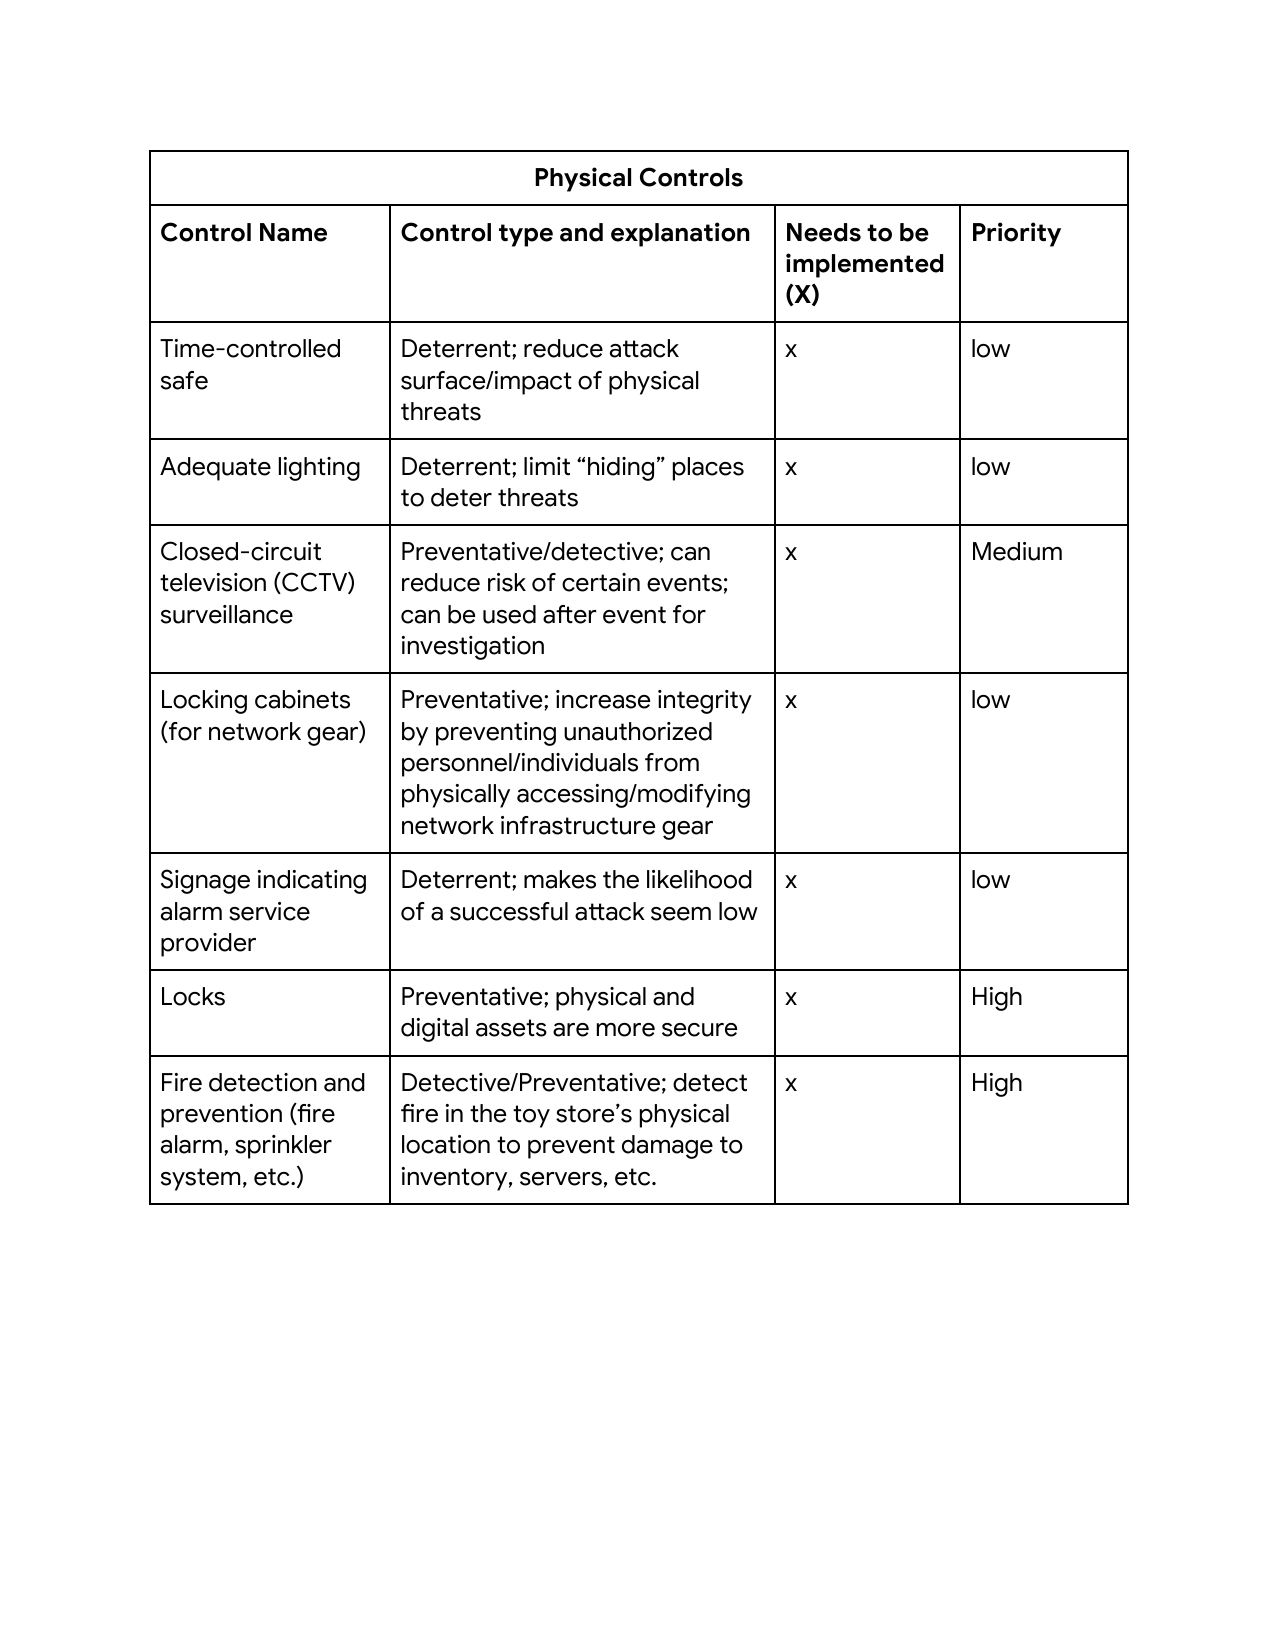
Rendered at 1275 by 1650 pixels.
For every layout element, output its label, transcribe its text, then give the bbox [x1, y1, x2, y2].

table_cell High [961, 971, 1127, 1054]
table_cell low [961, 854, 1127, 969]
table_cell Preventative; increase integrity by preventing unauthorized personnel/individuals from physically accessing/modifying network infrastructure gear [391, 674, 774, 852]
table_cell Needs to be implemented (X) [776, 206, 959, 321]
table_cell low [961, 323, 1127, 438]
table_cell low [961, 440, 1127, 524]
table_cell x [776, 971, 959, 1054]
table_cell High [961, 1057, 1127, 1203]
table_header Physical Controls [151, 152, 1127, 204]
table_cell low [961, 674, 1127, 852]
table_cell Deterrent; reduce attack surface/impact of physical threats [391, 323, 774, 438]
table_cell x [776, 1057, 959, 1203]
table_cell Control Name [151, 206, 389, 321]
table_cell Closed-circuit television (CCTV) surveillance [151, 526, 389, 672]
table_cell Signage indicating alarm service provider [151, 854, 389, 969]
table_cell Locks [151, 971, 389, 1054]
table_cell Detective/Preventative; detect fire in the toy store’s physical location to prevent damage to inventory, servers, etc. [391, 1057, 774, 1203]
table_cell Deterrent; makes the likelihood of a successful attack seem low [391, 854, 774, 969]
table_cell Time-controlled safe [151, 323, 389, 438]
table_cell x [776, 440, 959, 524]
table_cell x [776, 526, 959, 672]
table_cell Control type and explanation [391, 206, 774, 321]
table_cell Preventative/detective; can reduce risk of certain events; can be used after event for investigation [391, 526, 774, 672]
table_cell Locking cabinets (for network gear) [151, 674, 389, 852]
table_cell x [776, 323, 959, 438]
table_cell Medium [961, 526, 1127, 672]
table_cell Deterrent; limit “hiding” places to deter threats [391, 440, 774, 524]
table_cell x [776, 854, 959, 969]
table_cell Fire detection and prevention (fire alarm, sprinkler system, etc.) [151, 1057, 389, 1203]
table_cell Priority [961, 206, 1127, 321]
table_cell Preventative; physical and digital assets are more secure [391, 971, 774, 1054]
table_cell Adequate lighting [151, 440, 389, 524]
table_cell x [776, 674, 959, 852]
